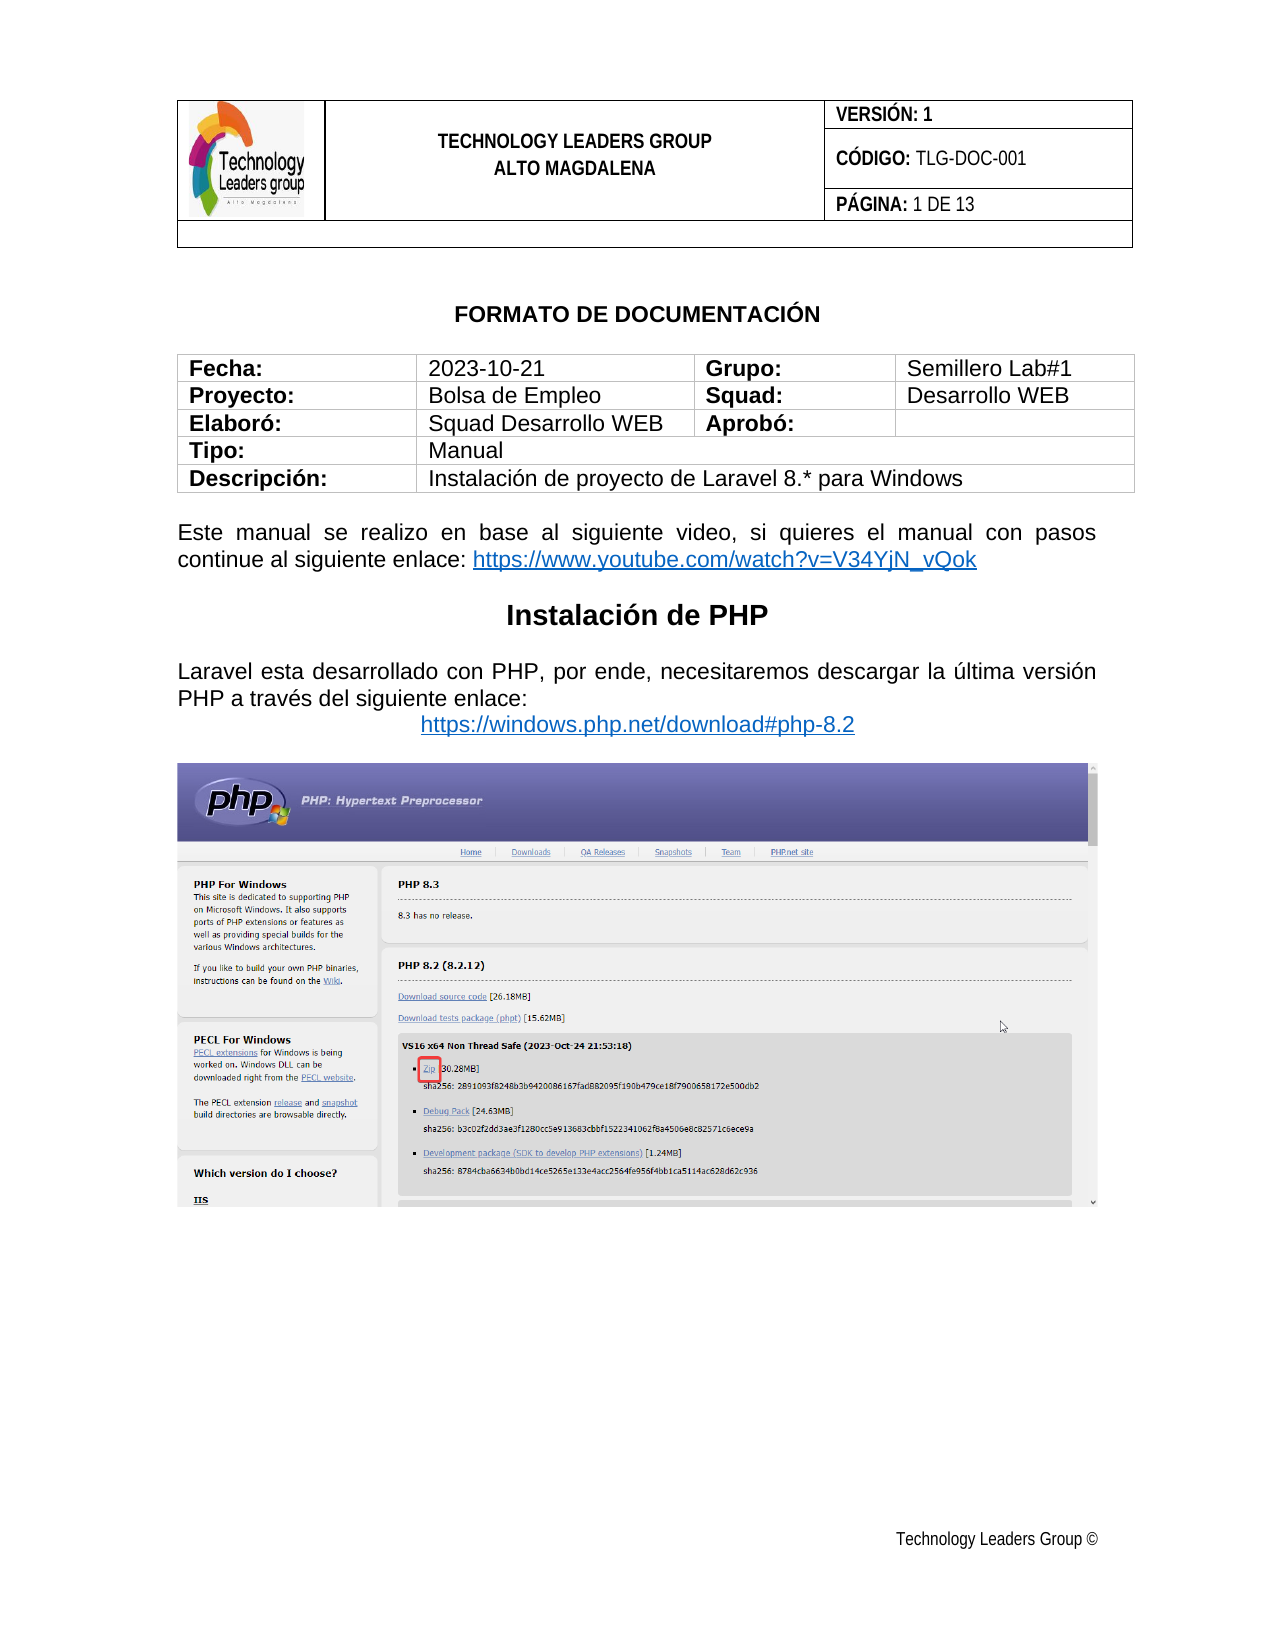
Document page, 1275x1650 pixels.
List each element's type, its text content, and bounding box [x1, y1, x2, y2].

table_cell Elaboró: [178, 410, 416, 436]
table_cell Manual [417, 437, 1134, 464]
text Instalación de PHP [177, 598, 1098, 632]
table_cell Squad: [695, 382, 895, 408]
table_header Grupo: [695, 355, 895, 381]
text FORMATO DE DOCUMENTACIÓN [177, 301, 1098, 327]
table_header Semillero Lab#1 [896, 355, 1134, 381]
table_header Fecha: [178, 355, 416, 381]
table_cell Descripción: [178, 465, 416, 492]
picture [188, 101, 305, 217]
text Laravel esta desarrollado con PHP, por ende, necesitaremos descargar la última versión PHP a través del siguiente enlace: [177, 658, 1098, 711]
table_cell Desarrollo WEB [896, 382, 1134, 408]
picture [177, 763, 1098, 1207]
text https://windows.php.net/download#php-8.2 [177, 711, 1098, 737]
table_cell Aprobó: [695, 410, 895, 436]
table_cell Instalación de proyecto de Laravel 8.* para Windows [417, 465, 1134, 492]
table_cell Proyecto: [178, 382, 416, 408]
table_cell Bolsa de Empleo [417, 382, 694, 408]
table_cell [896, 410, 1134, 436]
table_cell Tipo: [178, 437, 416, 464]
text Este manual se realizo en base al siguiente video, si quieres el manual con pasos continue al siguiente enlace: https://www.youtube.com/watch?v=V34YjN_vQok [177, 519, 1098, 572]
table_cell Squad Desarrollo WEB [417, 410, 694, 436]
table_header 2023-10-21 [417, 355, 694, 381]
